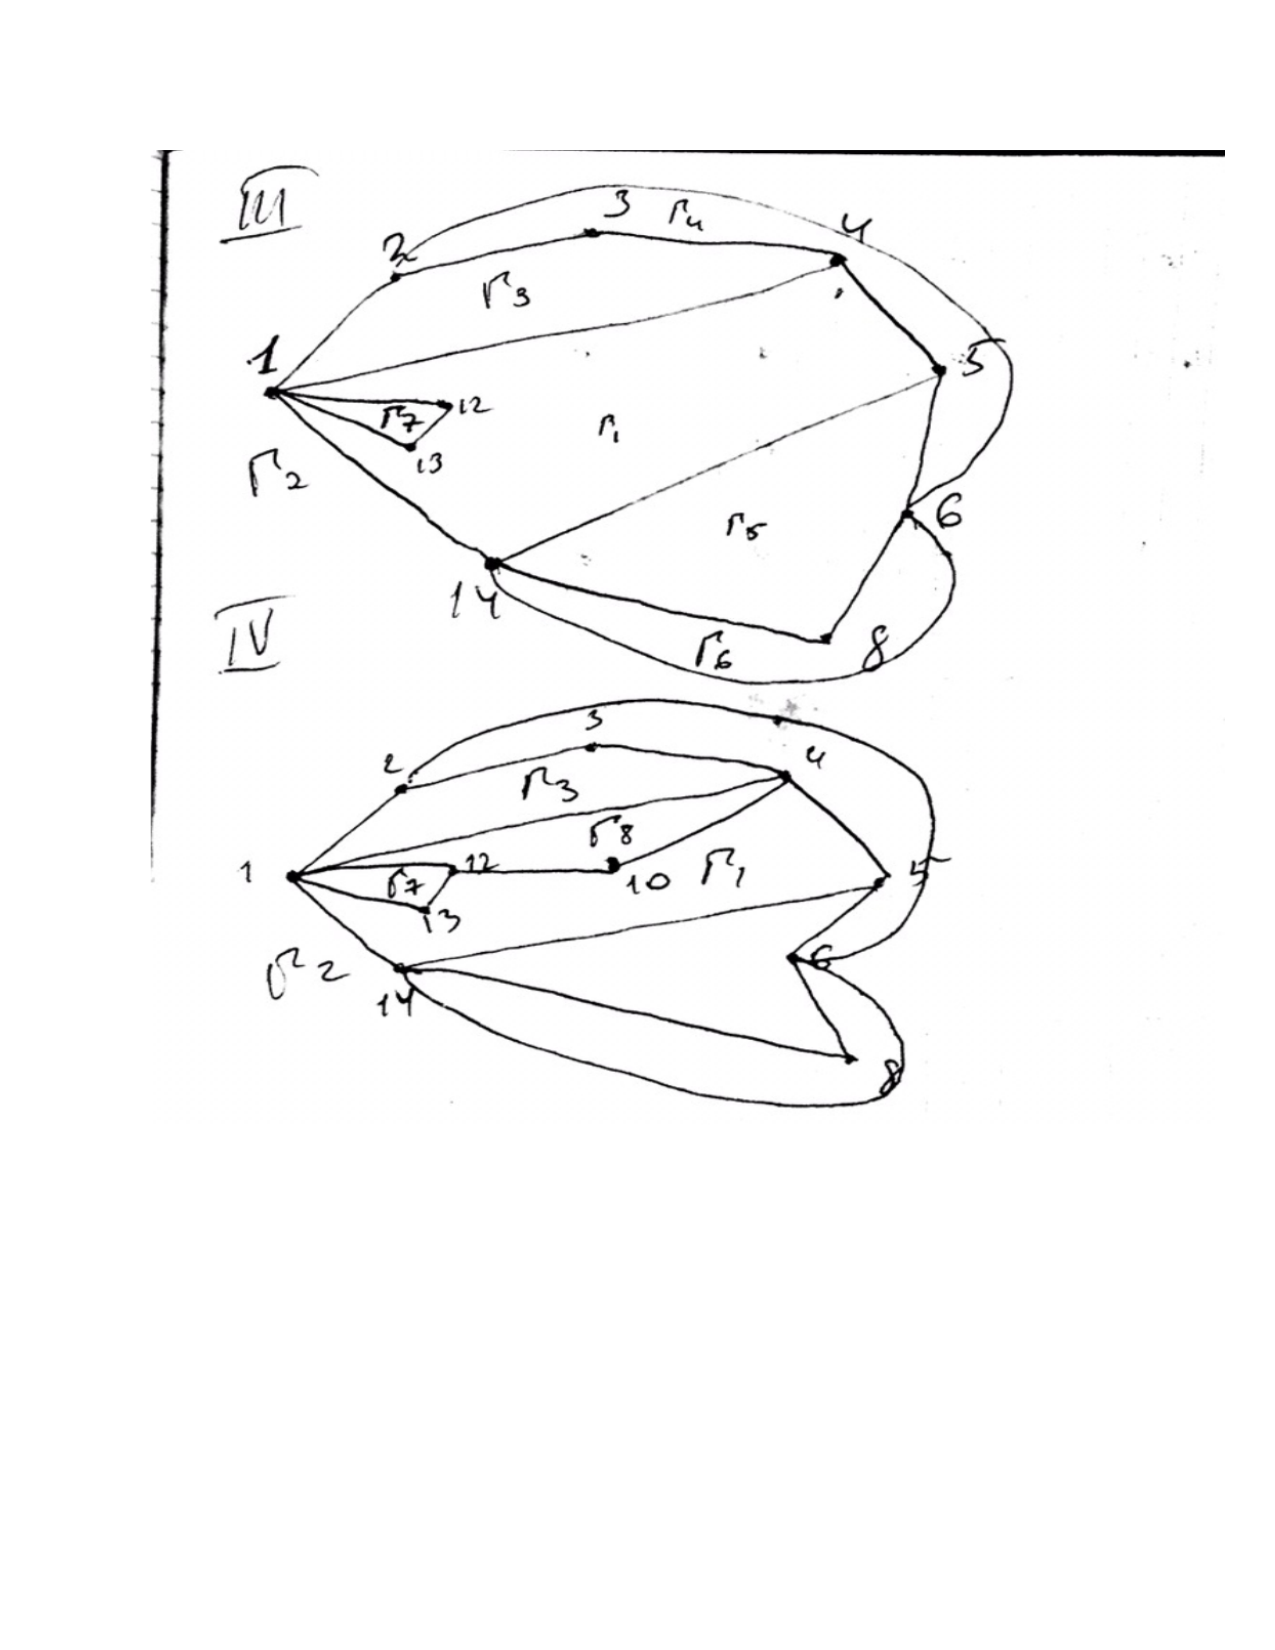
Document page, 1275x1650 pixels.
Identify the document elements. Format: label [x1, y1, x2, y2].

picture [151, 150, 1225, 1125]
